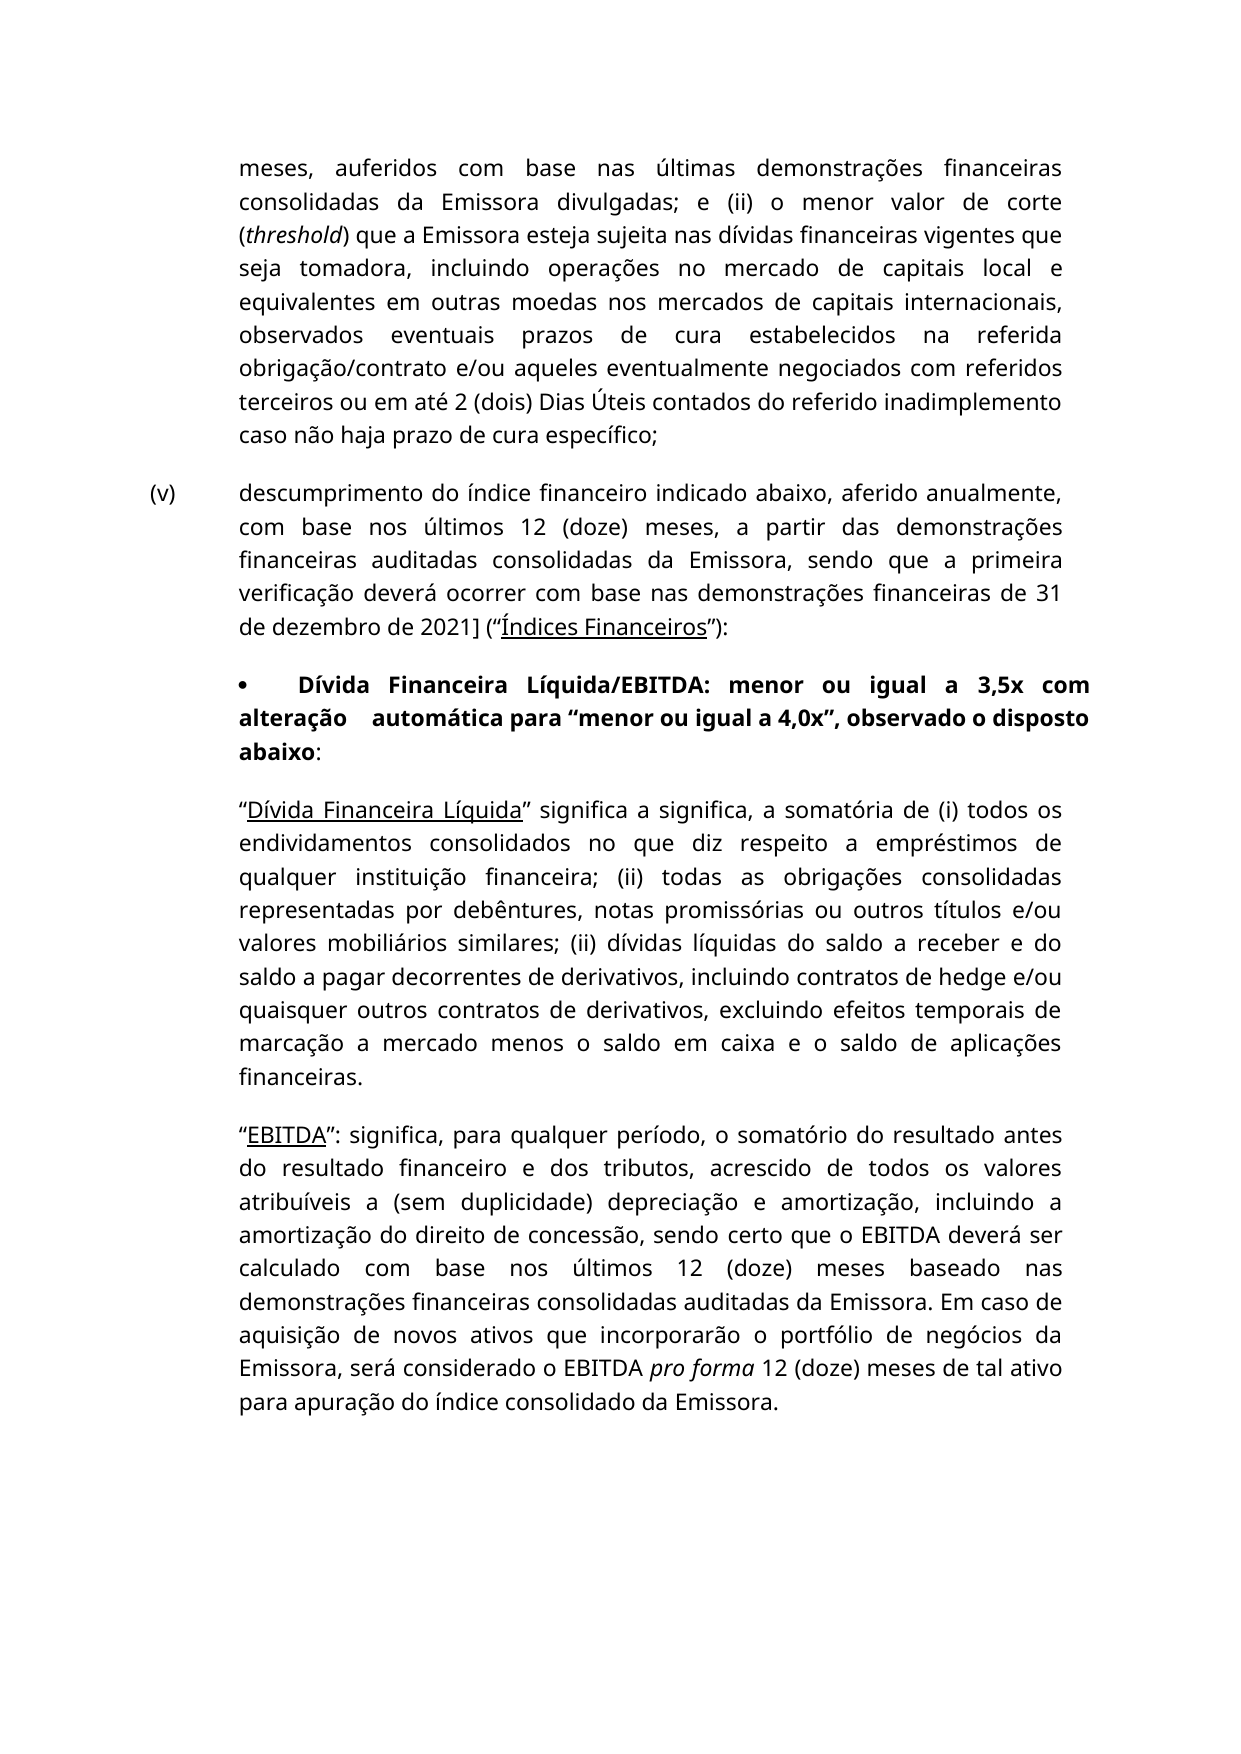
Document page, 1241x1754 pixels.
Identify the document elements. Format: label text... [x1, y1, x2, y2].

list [150, 150, 1063, 450]
list descumprimento do índice financeiro indicado abaixo, aferido anualmente, com base nos últimos 12 (doze) meses, a partir das demonstrações financeiras auditadas consolidadas da Emissora, sendo que a primeira verificação deverá ocorrer com base nas demonstrações financeiras de 31 de dezembro de 2021] (“Índices Financeiros”): [150, 475, 1063, 642]
text “EBITDA”: significa, para qualquer período, o somatório do resultado antes do resultado financeiro e dos tributos, acrescido de todos os valores atribuíveis a (sem duplicidade) depreciação e amortização, incluindo a amortização do direito de concessão, sendo certo que o EBITDA deverá ser calculado com base nos últimos 12 (doze) meses baseado nas demonstrações financeiras consolidadas auditadas da Emissora. Em caso de aquisição de novos ativos que incorporarão o portfólio de negócios da Emissora, será considerado o EBITDA pro forma 12 (doze) meses de tal ativo para apuração do índice consolidado da Emissora. [239, 1117, 1063, 1417]
list Dívida Financeira Líquida/EBITDA: menor ou igual a 3,5x com alteração automática para “menor ou igual a 4,0x”, observado o disposto abaixo: [239, 667, 1090, 767]
text “Dívida Financeira Líquida” significa a significa, a somatória de (i) todos os endividamentos consolidados no que diz respeito a empréstimos de qualquer instituição financeira; (ii) todas as obrigações consolidadas representadas por debêntures, notas promissórias ou outros títulos e/ou valores mobiliários similares; (ii) dívidas líquidas do saldo a receber e do saldo a pagar decorrentes de derivativos, incluindo contratos de hedge e/ou quaisquer outros contratos de derivativos, excluindo efeitos temporais de marcação a mercado menos o saldo em caixa e o saldo de aplicações financeiras. [239, 792, 1063, 1092]
